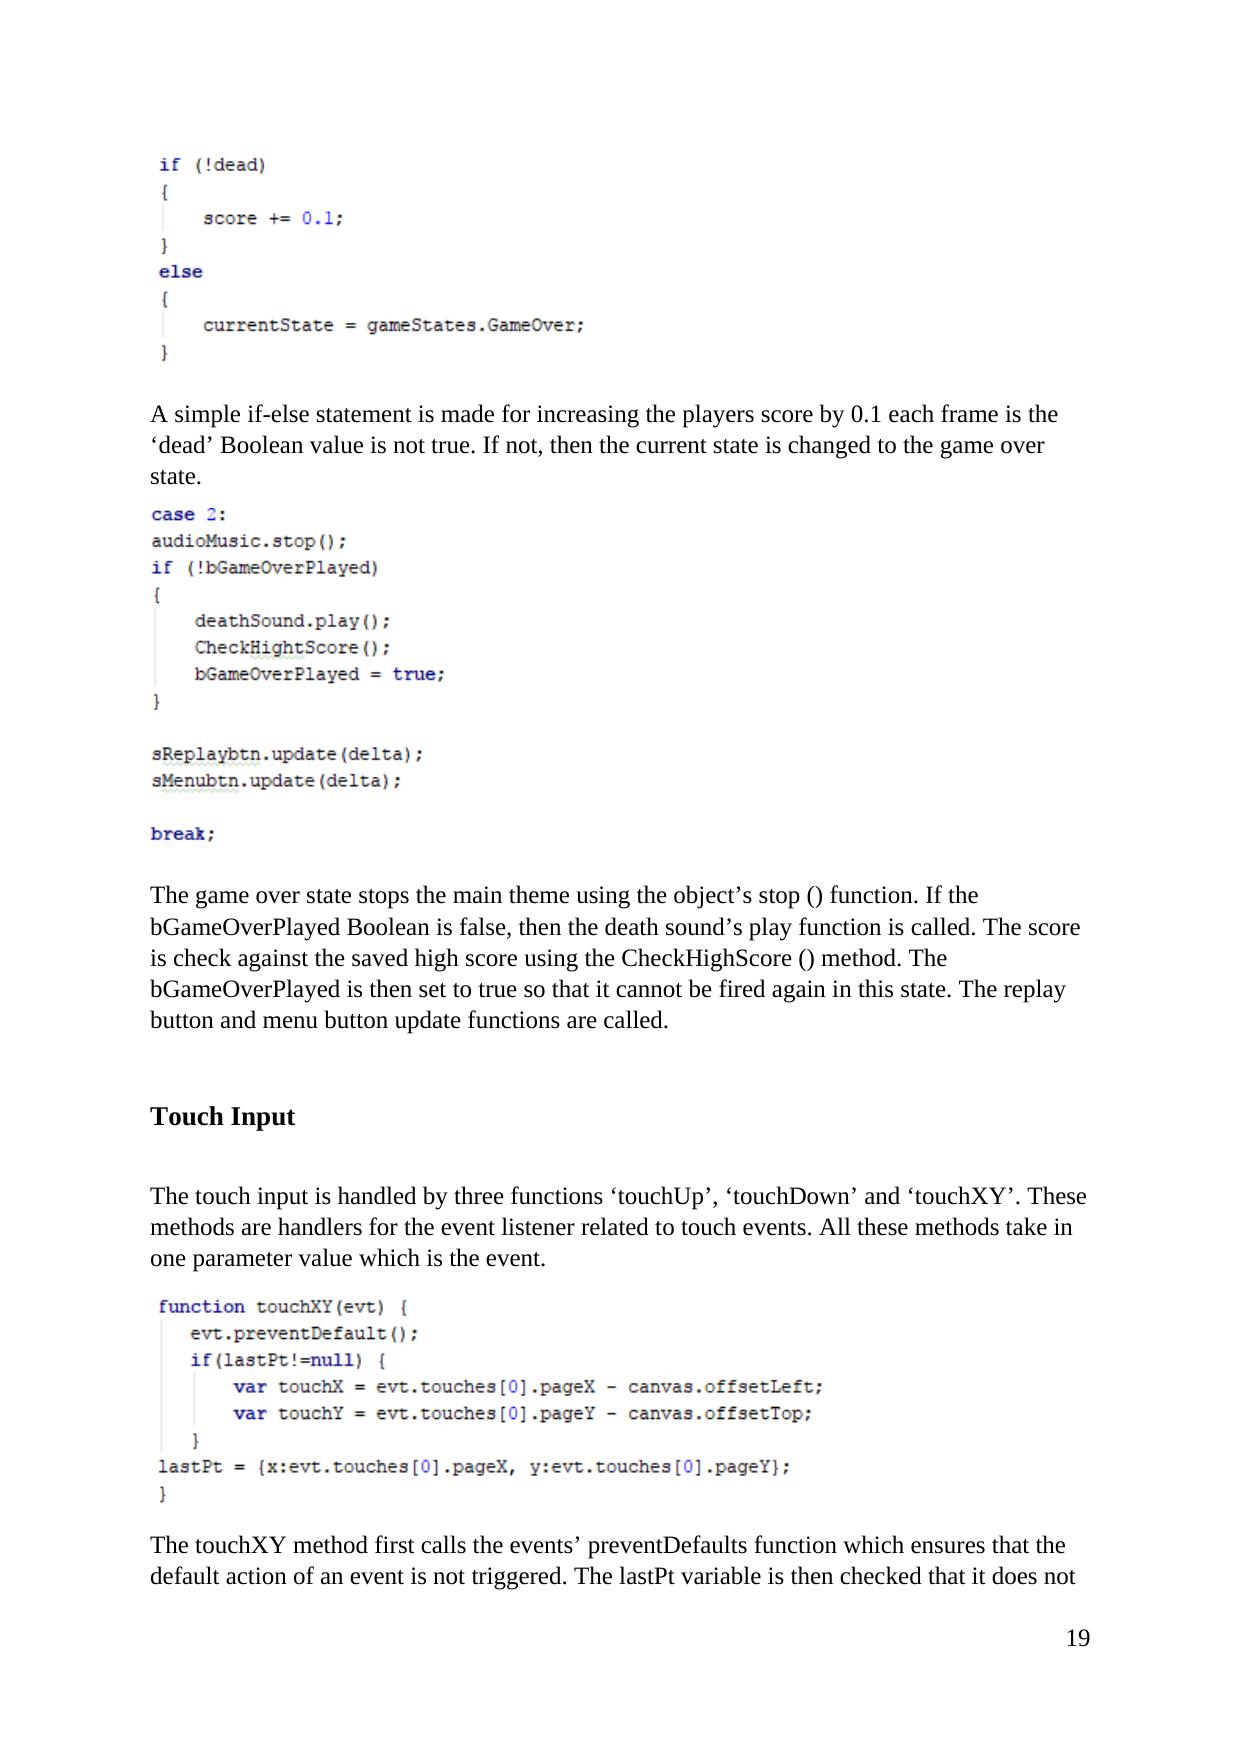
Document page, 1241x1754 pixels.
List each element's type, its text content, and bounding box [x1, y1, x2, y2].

text The touch input is handled by three functions ‘touchUp’, ‘touchDown’ and ‘touchXY’. These methods are handlers for the event listener related to touch events. All these methods take in one parameter value which is the event. [150, 1181, 1090, 1272]
picture [150, 1291, 847, 1512]
picture [150, 150, 599, 380]
subtitle Touch Input [150, 1100, 1090, 1131]
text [150, 1530, 1090, 1590]
picture [150, 508, 455, 862]
text A simple if-else statement is made for increasing the players score by 0.1 each frame is the ‘dead’ Boolean value is not true. If not, then the current state is changed to the game over state. [150, 399, 1090, 489]
text The game over state stops the main theme using the object’s stop () function. If the bGameOverPlayed Boolean is false, then the death sound’s play function is called. The score is check against the saved high score using the CheckHighScore () method. The bGameOverPlayed is then set to true so that it cannot be fired again in this state. The replay button and menu button update functions are called. [150, 881, 1090, 1033]
